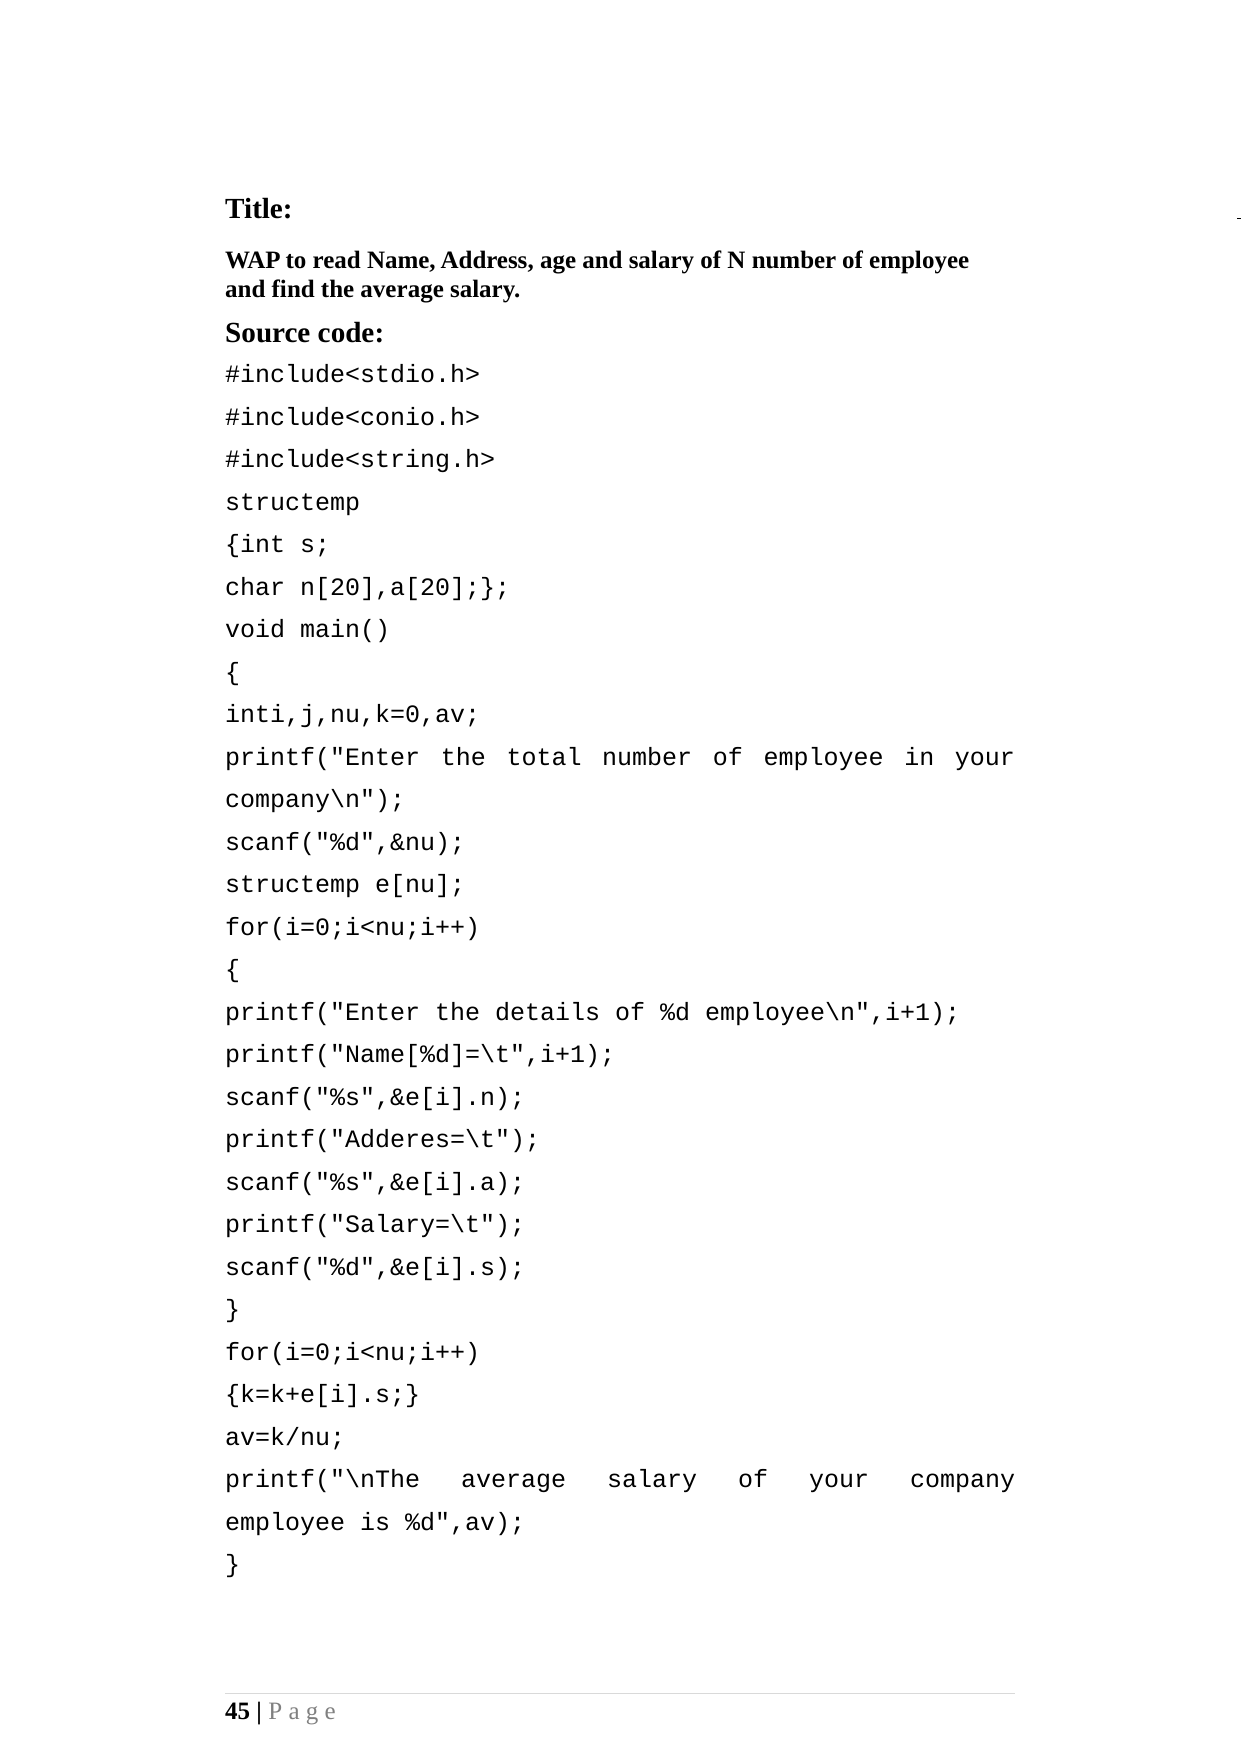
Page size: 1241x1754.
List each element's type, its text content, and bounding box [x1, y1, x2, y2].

text } [225, 1297, 1015, 1325]
text scanf("%s",&e[i].a); [225, 1169, 1015, 1197]
text scanf("%d",&nu); [225, 829, 1015, 857]
text #include<string.h> [225, 447, 1015, 475]
subtitle WAP to read Name, Address, age and salary of N number of employee and find the average salary. [225, 246, 1015, 303]
text #include<stdio.h> [225, 362, 1015, 390]
text } [225, 1552, 1015, 1580]
text printf("Salary=\t"); [225, 1212, 1015, 1240]
text printf("Name[%d]=\t",i+1); [225, 1042, 1015, 1070]
text scanf("%s",&e[i].n); [225, 1084, 1015, 1112]
text printf("\nThe average salary of your company employee is %d",av); [225, 1467, 1015, 1537]
text { [225, 957, 1015, 985]
text printf("Adderes=\t"); [225, 1127, 1015, 1155]
text printf("Enter the details of %d employee\n",i+1); [225, 999, 1015, 1027]
text {k=k+e[i].s;} [225, 1382, 1015, 1410]
text Title: [225, 191, 1015, 225]
text {int s; [225, 532, 1015, 560]
text av=k/nu; [225, 1424, 1015, 1452]
text char n[20],a[20];}; [225, 574, 1015, 602]
text void main() [225, 617, 1015, 645]
text { [225, 659, 1015, 687]
text inti,j,nu,k=0,av; [225, 702, 1015, 730]
text Source code: [225, 316, 1015, 349]
text printf("Enter the total number of employee in your company\n"); [225, 744, 1015, 815]
text structemp [225, 489, 1015, 517]
text scanf("%d",&e[i].s); [225, 1254, 1015, 1282]
text for(i=0;i<nu;i++) [225, 914, 1015, 942]
text structemp e[nu]; [225, 872, 1015, 900]
text for(i=0;i<nu;i++) [225, 1339, 1015, 1367]
text #include<conio.h> [225, 404, 1015, 432]
